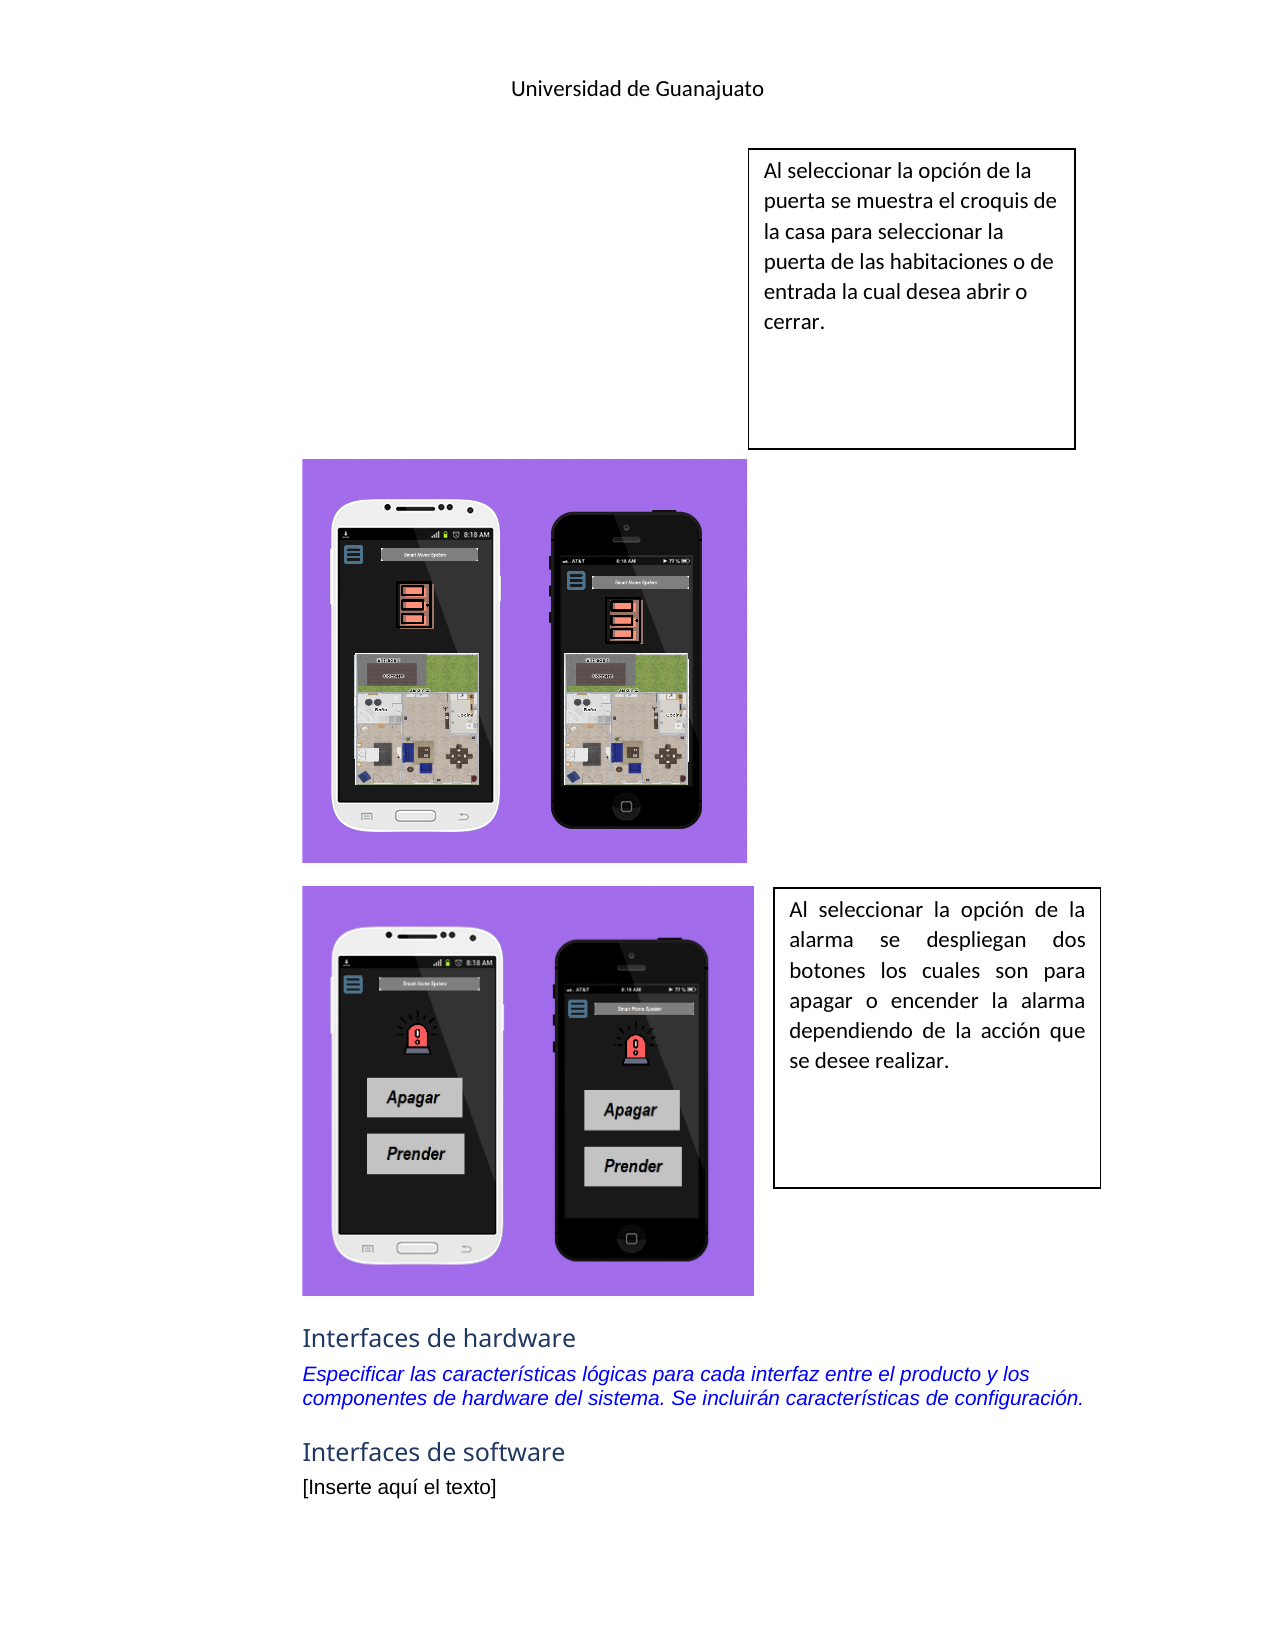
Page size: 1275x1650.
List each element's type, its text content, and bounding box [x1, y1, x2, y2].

subtitle Interfaces de hardware [302, 1321, 1098, 1355]
subtitle Interfaces de software [302, 1434, 1098, 1468]
picture [302, 886, 754, 1296]
text Especificar las características lógicas para cada interfaz entre el producto y los componentes de hardware del sistema. Se incluirán características de configuración. [302, 1361, 1098, 1409]
picture [302, 459, 748, 863]
